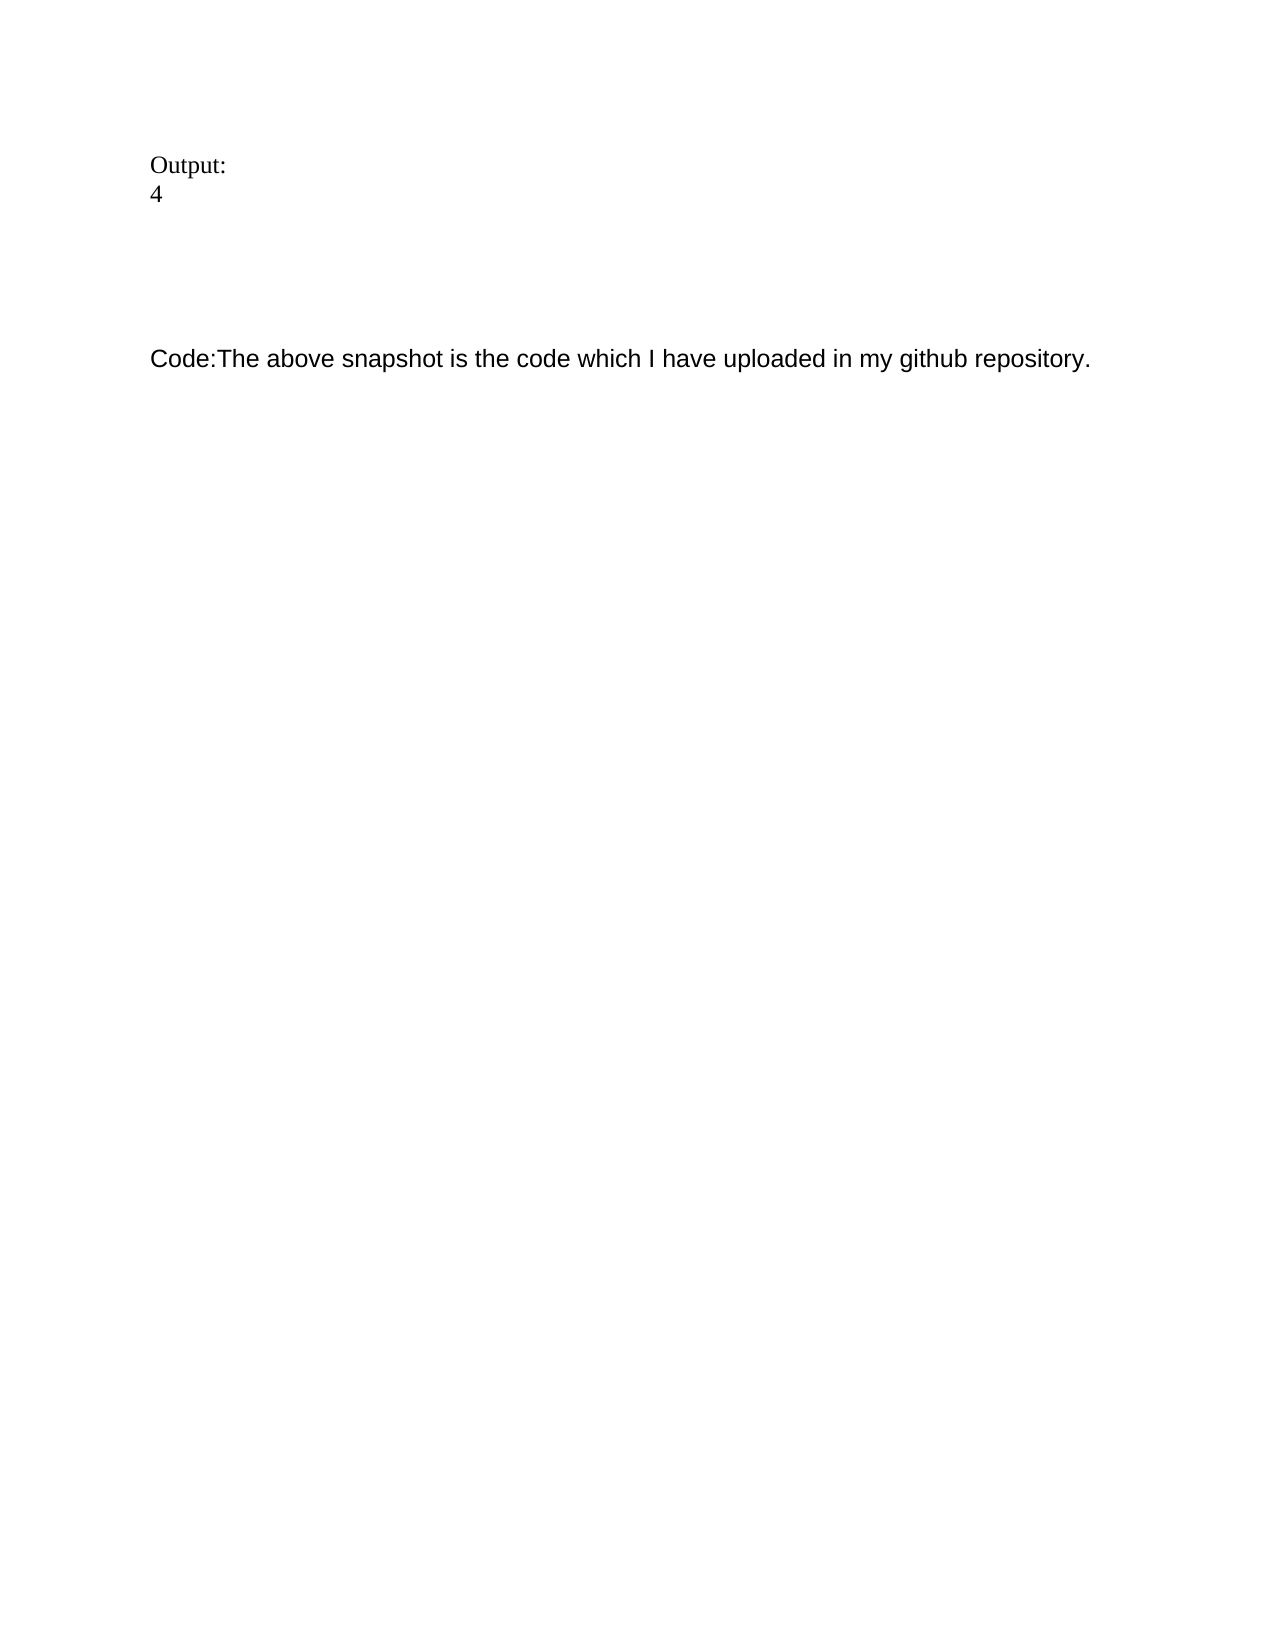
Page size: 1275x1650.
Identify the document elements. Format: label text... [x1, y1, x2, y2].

text Output: 4 [150, 150, 1125, 207]
text Code:The above snapshot is the code which I have uploaded in my github repository. [150, 344, 1125, 373]
